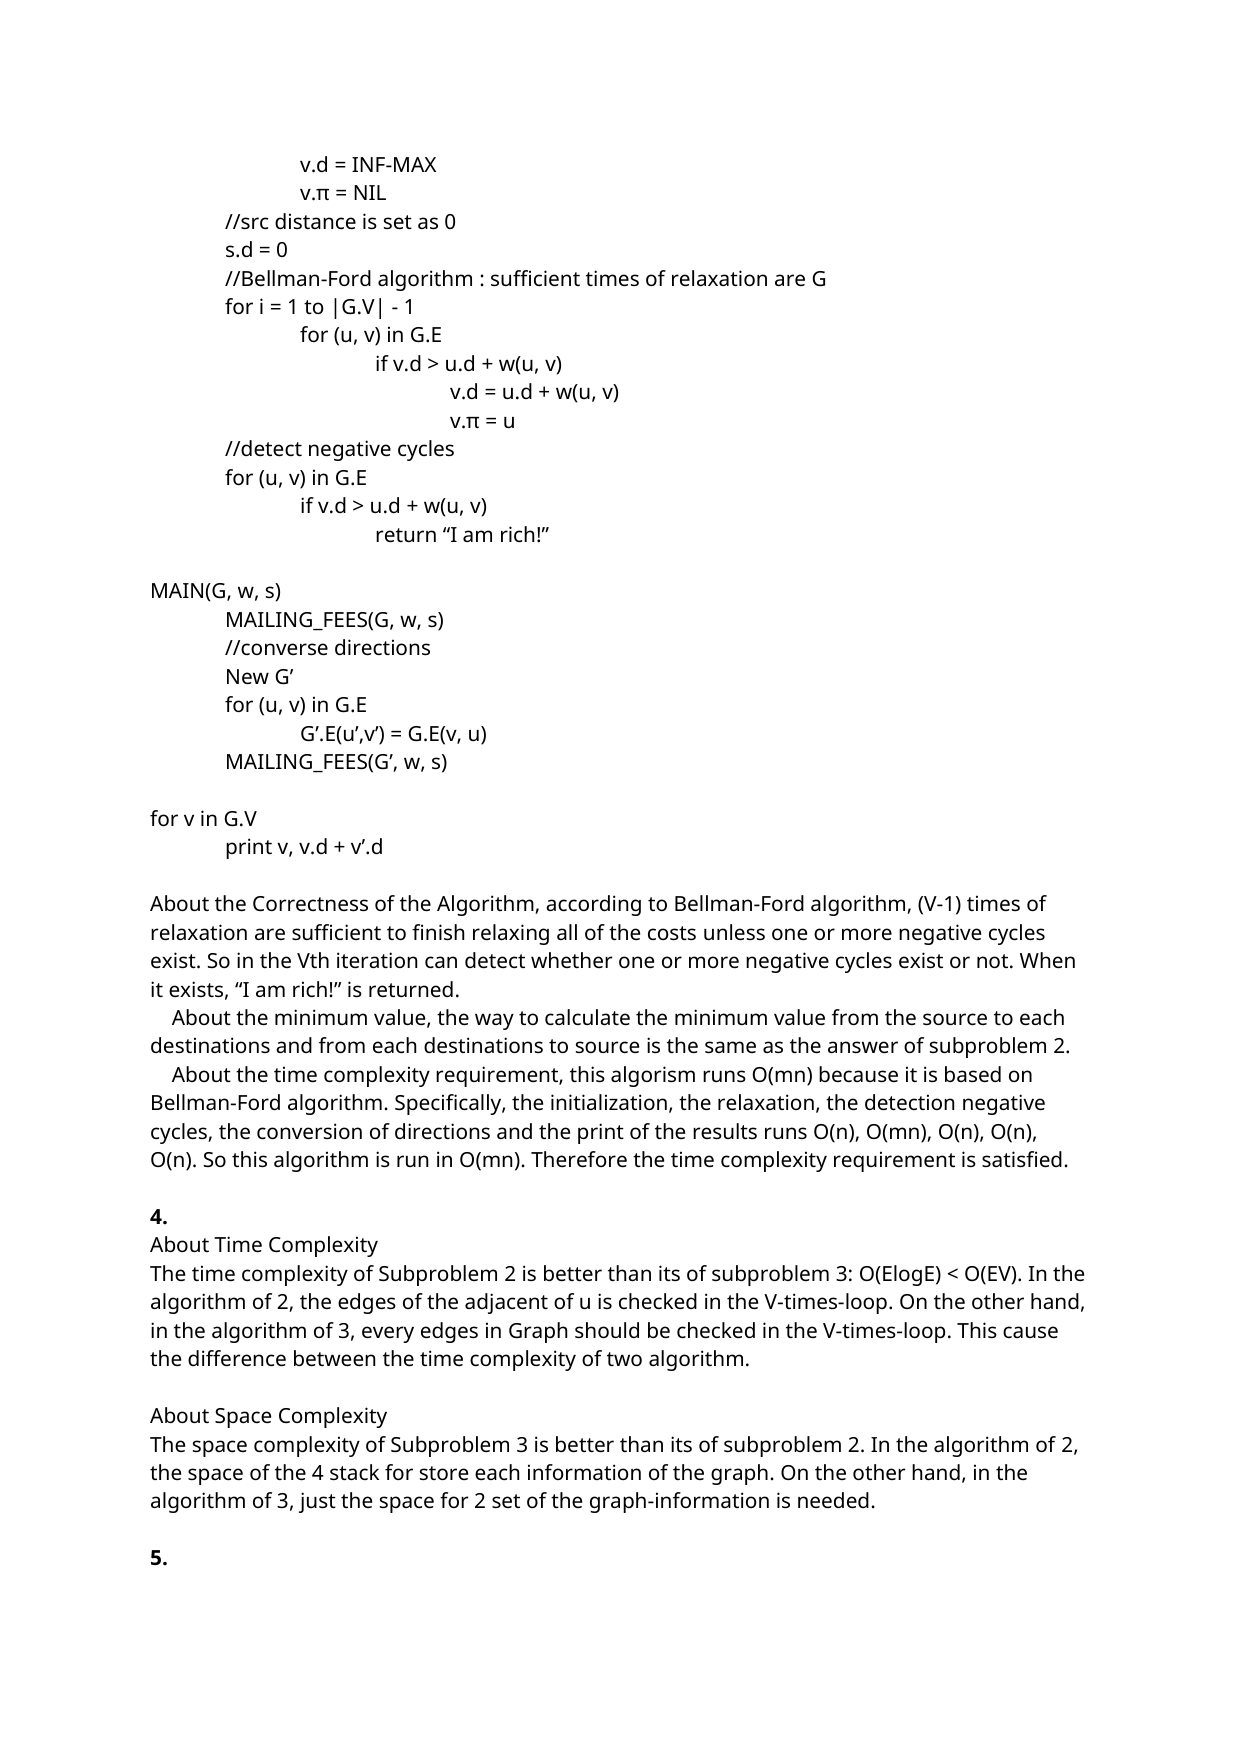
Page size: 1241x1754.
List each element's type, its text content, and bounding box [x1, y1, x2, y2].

text About Time Complexity [150, 1231, 1090, 1259]
text for i = 1 to |G.V| - 1 [150, 292, 1090, 321]
text s.d = 0 [150, 235, 1090, 264]
text MAIN(G, w, s) [150, 577, 1090, 605]
text v.d = u.d + w(u, v) [375, 377, 1090, 406]
text About Space Complexity [150, 1401, 1090, 1430]
text v.π = u [375, 406, 1090, 434]
text About the minimum value, the way to calculate the minimum value from the source to each destinations and from each destinations to source is the same as the answer of subproblem 2. [150, 1003, 1090, 1060]
text //converse directions [150, 633, 1090, 662]
text New G’ [150, 662, 1090, 690]
text 4. [150, 1202, 1090, 1231]
text G’.E(u’,v’) = G.E(v, u) [150, 719, 1090, 747]
text About the Correctness of the Algorithm, according to Bellman-Ford algorithm, (V-1) times of relaxation are sufficient to finish relaxing all of the costs unless one or more negative cycles exist. So in the Vth iteration can detect whether one or more negative cycles exist or not. When it exists, “I am rich!” is returned. [150, 889, 1090, 1003]
text if v.d > u.d + w(u, v) [150, 349, 1090, 377]
text MAILING_FEES(G’, w, s) [150, 747, 1090, 776]
text //detect negative cycles [150, 434, 1090, 463]
text About the time complexity requirement, this algorism runs O(mn) because it is based on Bellman-Ford algorithm. Specifically, the initialization, the relaxation, the detection negative cycles, the conversion of directions and the print of the results runs O(n), O(mn), O(n), O(n), O(n). So this algorithm is run in O(mn). Therefore the time complexity requirement is satisfied. [150, 1060, 1090, 1174]
text v.d = INF-MAX [225, 150, 1090, 178]
text if v.d > u.d + w(u, v) [150, 491, 1090, 520]
text for (u, v) in G.E [225, 321, 1090, 349]
text for v in G.V [150, 804, 1090, 832]
text print v, v.d + v’.d [150, 832, 1090, 861]
text MAILING_FEES(G, w, s) [150, 605, 1090, 633]
text for (u, v) in G.E [150, 690, 1090, 719]
text v.π = NIL [225, 178, 1090, 207]
text for (u, v) in G.E [150, 463, 1090, 491]
text 5. [150, 1543, 1090, 1572]
text The space complexity of Subproblem 3 is better than its of subproblem 2. In the algorithm of 2, the space of the 4 stack for store each information of the graph. On the other hand, in the algorithm of 3, just the space for 2 set of the graph-information is needed. [150, 1430, 1090, 1515]
text //src distance is set as 0 [150, 207, 1090, 235]
text The time complexity of Subproblem 2 is better than its of subproblem 3: O(ElogE) < O(EV). In the algorithm of 2, the edges of the adjacent of u is checked in the V-times-loop. On the other hand, in the algorithm of 3, every edges in Graph should be checked in the V-times-loop. This cause the difference between the time complexity of two algorithm. [150, 1259, 1090, 1373]
text return “I am rich!” [300, 520, 1090, 548]
text //Bellman-Ford algorithm : sufficient times of relaxation are G [150, 264, 1090, 292]
